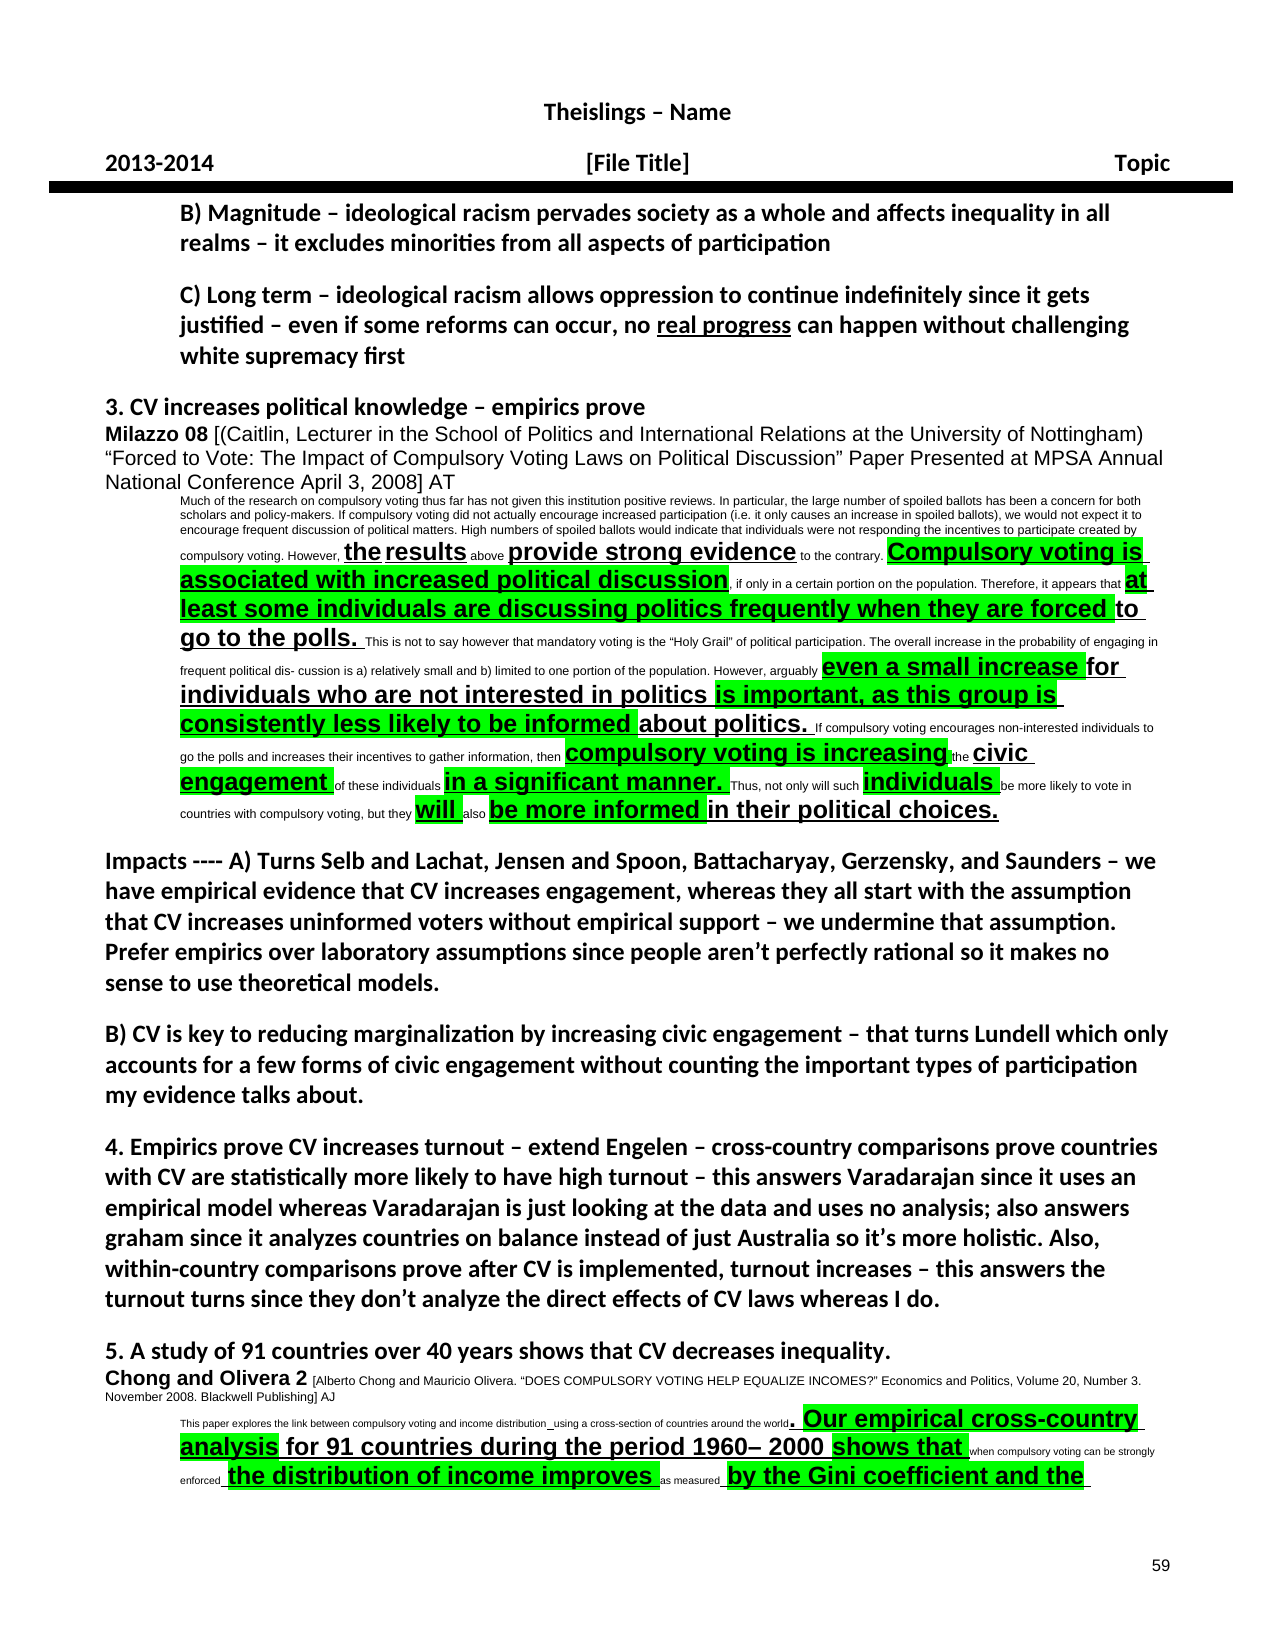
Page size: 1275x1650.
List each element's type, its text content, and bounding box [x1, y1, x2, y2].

subtitle Impacts ---- A) Turns Selb and Lachat, Jensen and Spoon, Battacharyay, Gerzensky, and Saunders – we have empirical evidence that CV increases engagement, whereas they all start with the assumption that CV increases uninformed voters without empirical support – we undermine that assumption. Prefer empirics over laboratory assumptions since people aren’t perfectly rational so it makes no sense to use theoretical models. [105, 845, 1170, 998]
text Chong and Olivera 2 [Alberto Chong and Mauricio Olivera. “DOES COMPULSORY VOTING HELP EQUALIZE INCOMES?” Economics and Politics, Volume 20, Number 3. November 2008. Blackwell Publishing] AJ [105, 1365, 1170, 1404]
subtitle B) Magnitude – ideological racism pervades society as a whole and affects inequality in all realms – it excludes minorities from all aspects of participation [180, 197, 1170, 258]
text Milazzo 08 [(Caitlin, Lecturer in the School of Politics and International Relations at the University of Nottingham) “Forced to Vote: The Impact of Compulsory Voting Laws on Political Discussion” Paper Presented at MPSA Annual National Conference April 3, 2008] AT [105, 422, 1170, 493]
subtitle B) CV is key to reducing marginalization by increasing civic engagement – that turns Lundell which only accounts for a few forms of civic engagement without counting the important types of participation my evidence talks about. [105, 1018, 1170, 1110]
subtitle 4. Empirics prove CV increases turnout – extend Engelen – cross-country comparisons prove countries with CV are statistically more likely to have high turnout – this answers Varadarajan since it uses an empirical model whereas Varadarajan is just looking at the data and uses no analysis; also answers graham since it analyzes countries on balance instead of just Australia so it’s more holistic. Also, within-country comparisons prove after CV is implemented, turnout increases – this answers the turnout turns since they don’t analyze the direct effects of CV laws whereas I do. [105, 1131, 1170, 1314]
subtitle 5. A study of 91 countries over 40 years shows that CV decreases inequality. [105, 1335, 1170, 1365]
subtitle C) Long term – ideological racism allows oppression to continue indefinitely since it gets justified – even if some reforms can occur, no real progress can happen without challenging white supremacy first [180, 279, 1170, 370]
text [180, 1404, 1170, 1490]
subtitle 3. CV increases political knowledge – empirics prove [105, 391, 1170, 422]
text Much of the research on compulsory voting thus far has not given this institution positive reviews. In particular, the large number of spoiled ballots has been a concern for both scholars and policy-makers. If compulsory voting did not actually encourage increased participation (i.e. it only causes an increase in spoiled ballots), we would not expect it to encourage frequent discussion of political matters. High numbers of spoiled ballots would indicate that individuals were not responding the incentives to participate created by compulsory voting. However, the results above provide strong evidence to the contrary. Compulsory voting is associated with increased political discussion, if only in a certain portion on the population. Therefore, it appears that at least some individuals are discussing politics frequently when they are forced to go to the polls. This is not to say however that mandatory voting is the “Holy Grail” of political participation. The overall increase in the probability of engaging in frequent political dis- cussion is a) relatively small and b) limited to one portion of the population. However, arguably even a small increase for individuals who are not interested in politics is important, as this group is consistently less likely to be informed about politics. If compulsory voting encourages non-interested individuals to go the polls and increases their incentives to gather information, then compulsory voting is increasing the civic engagement of these individuals in a signiﬁcant manner. Thus, not only will such individuals be more likely to vote in countries with compulsory voting, but they will also be more informed in their political choices. [180, 493, 1170, 824]
